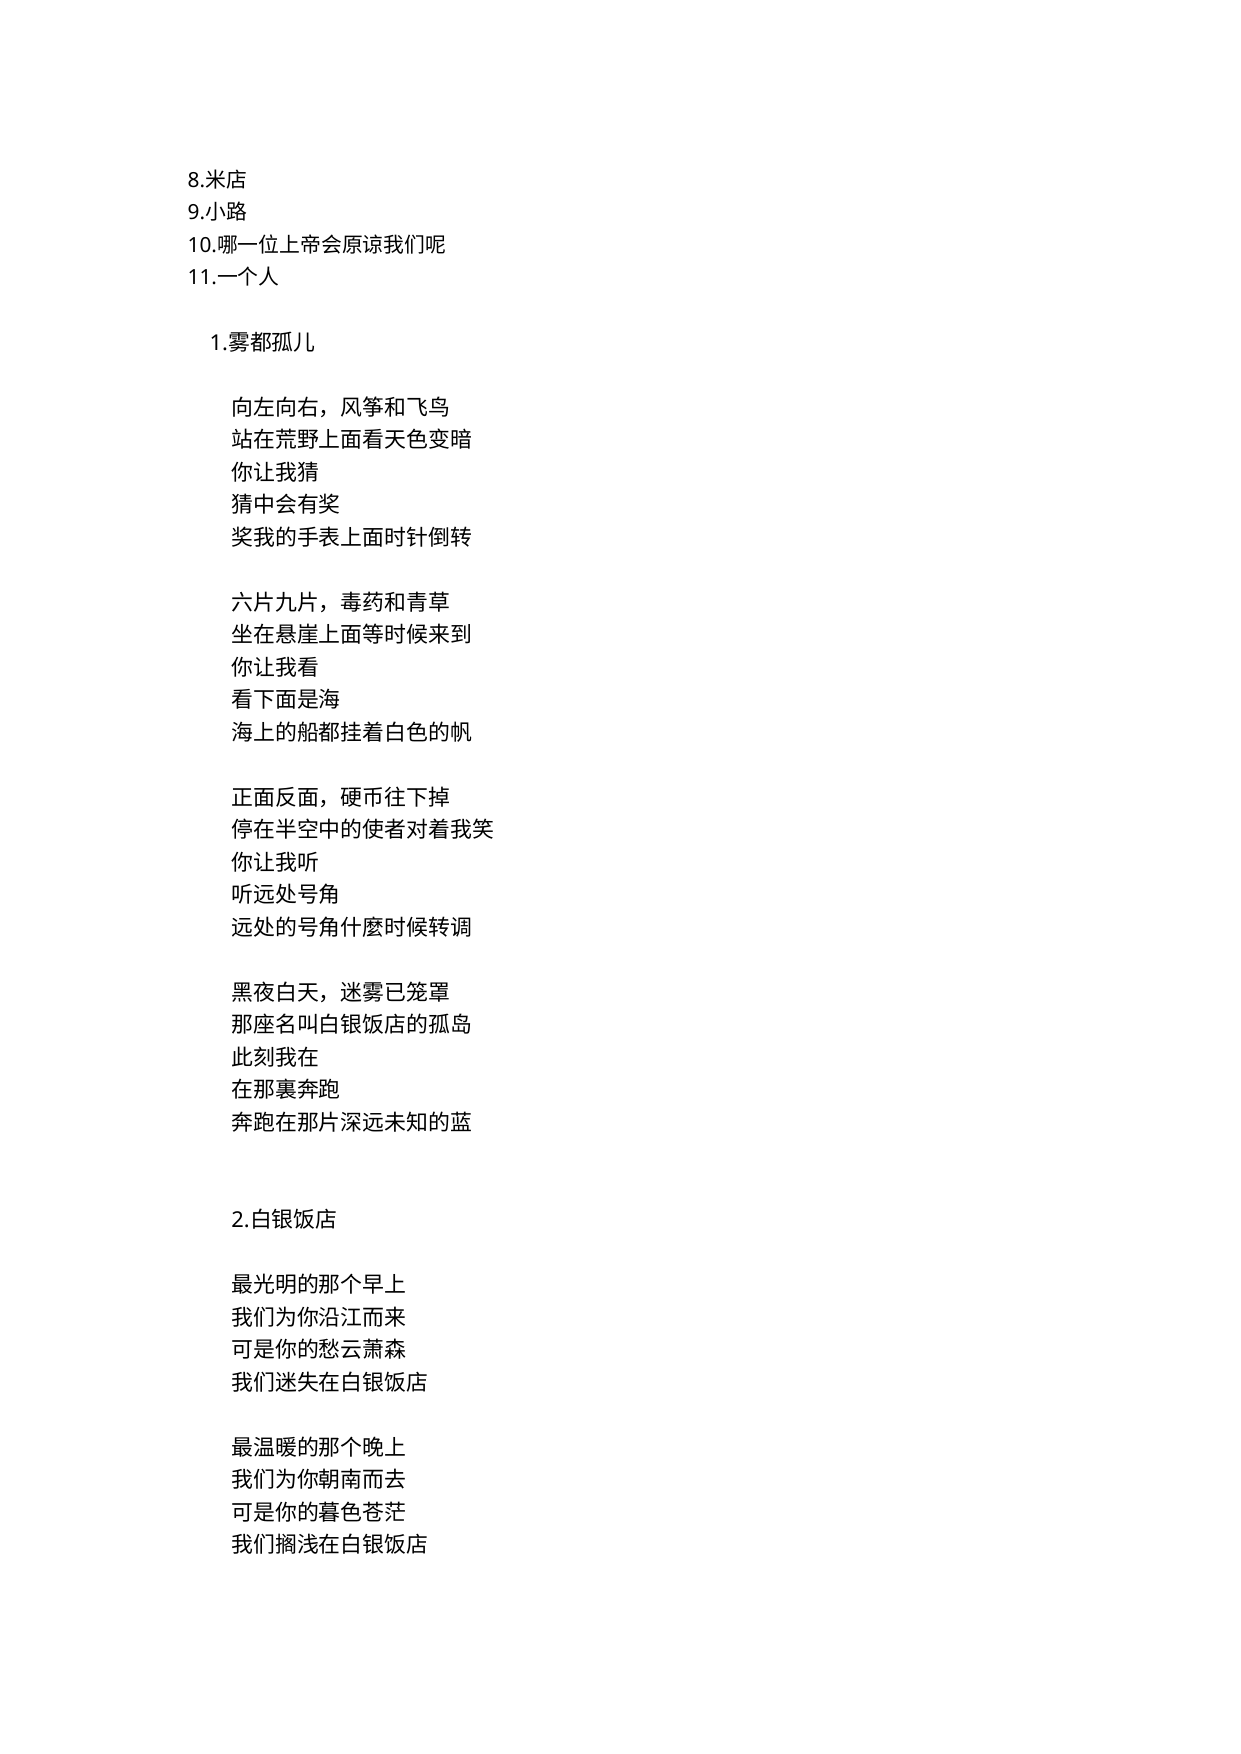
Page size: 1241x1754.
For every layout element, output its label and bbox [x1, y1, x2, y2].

text [187, 162, 1053, 1592]
